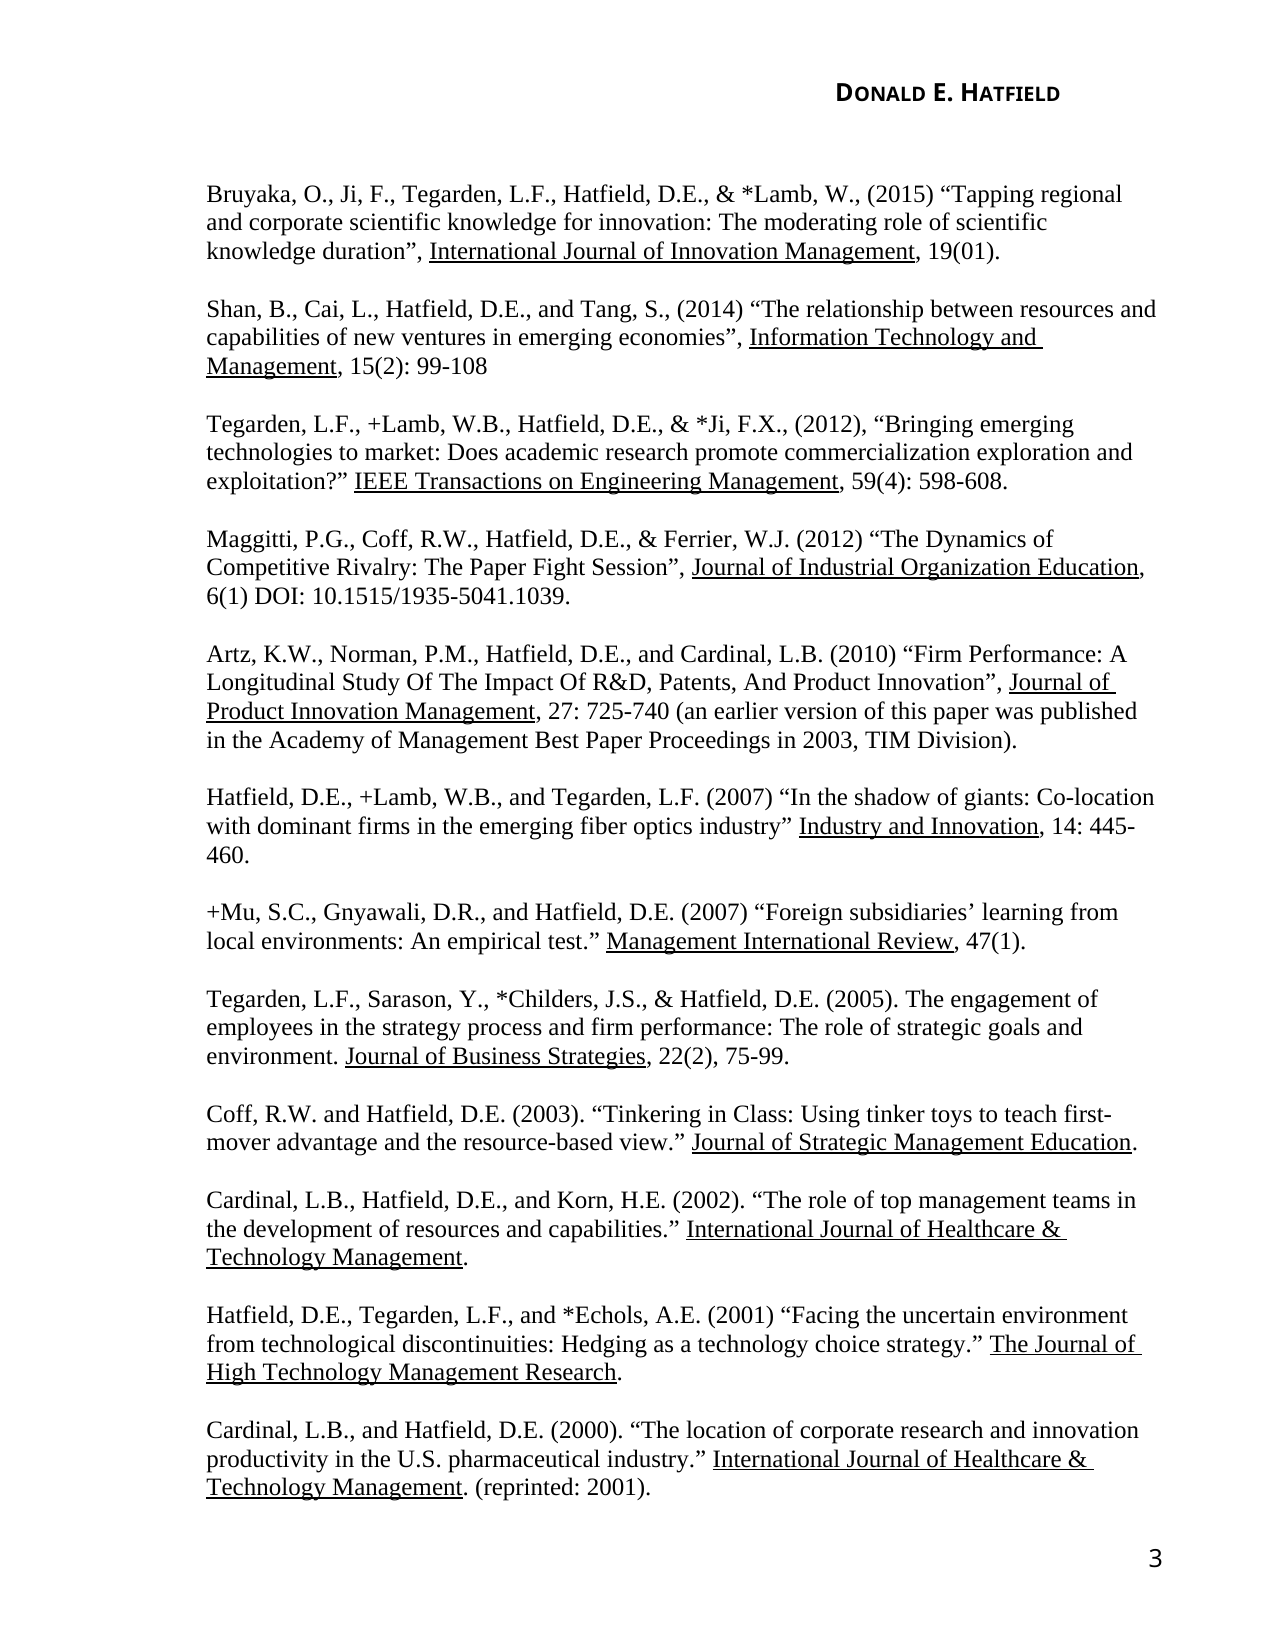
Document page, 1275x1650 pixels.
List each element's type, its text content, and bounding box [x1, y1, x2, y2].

text Hatfield, D.E., +Lamb, W.B., and Tegarden, L.F. (2007) “In the shadow of giants: Co-location with dominant firms in the emerging fiber optics industry” Industry and Innovation, 14: 445-460. [206, 782, 1162, 869]
text Hatfield, D.E., Tegarden, L.F., and *Echols, A.E. (2001) “Facing the uncertain environment from technological discontinuities: Hedging as a technology choice strategy.” The Journal of High Technology Management Research. [206, 1300, 1162, 1386]
text Tegarden, L.F., Sarason, Y., *Childers, J.S., & Hatfield, D.E. (2005). The engagement of employees in the strategy process and firm performance: The role of strategic goals and environment. Journal of Business Strategies, 22(2), 75-99. [206, 984, 1162, 1070]
text Bruyaka, O., Ji, F., Tegarden, L.F., Hatfield, D.E., & *Lamb, W., (2015) “Tapping regional and corporate scientific knowledge for innovation: The moderating role of scientific knowledge duration”, International Journal of Innovation Management, 19(01). [206, 179, 1162, 265]
text Artz, K.W., Norman, P.M., Hatfield, D.E., and Cardinal, L.B. (2010) “Firm Performance: A Longitudinal Study Of The Impact Of R&D, Patents, And Product Innovation”, Journal of Product Innovation Management, 27: 725-740 (an earlier version of this paper was published in the Academy of Management Best Paper Proceedings in 2003, TIM Division). [206, 639, 1162, 754]
text Maggitti, P.G., Coff, R.W., Hatfield, D.E., & Ferrier, W.J. (2012) “The Dynamics of Competitive Rivalry: The Paper Fight Session”, Journal of Industrial Organization Education, 6(1) DOI: 10.1515/1935-5041.1039. [206, 524, 1162, 610]
text Shan, B., Cai, L., Hatfield, D.E., and Tang, S., (2014) “The relationship between resources and capabilities of new ventures in emerging economies”, Information Technology and Management, 15(2): 99-108 [206, 294, 1162, 380]
text Coff, R.W. and Hatfield, D.E. (2003). “Tinkering in Class: Using tinker toys to teach first-mover advantage and the resource-based view.” Journal of Strategic Management Education. [206, 1099, 1162, 1156]
text Cardinal, L.B., and Hatfield, D.E. (2000). “The location of corporate research and innovation productivity in the U.S. pharmaceutical industry.” International Journal of Healthcare & Technology Management. (reprinted: 2001). [206, 1415, 1162, 1501]
text Tegarden, L.F., +Lamb, W.B., Hatfield, D.E., & *Ji, F.X., (2012), “Bringing emerging technologies to market: Does academic research promote commercialization exploration and exploitation?” IEEE Transactions on Engineering Management, 59(4): 598-608. [206, 409, 1162, 495]
text Cardinal, L.B., Hatfield, D.E., and Korn, H.E. (2002). “The role of top management teams in the development of resources and capabilities.” International Journal of Healthcare & Technology Management. [206, 1185, 1162, 1271]
text +Mu, S.C., Gnyawali, D.R., and Hatfield, D.E. (2007) “Foreign subsidiaries’ learning from local environments: An empirical test.” Management International Review, 47(1). [206, 897, 1162, 955]
